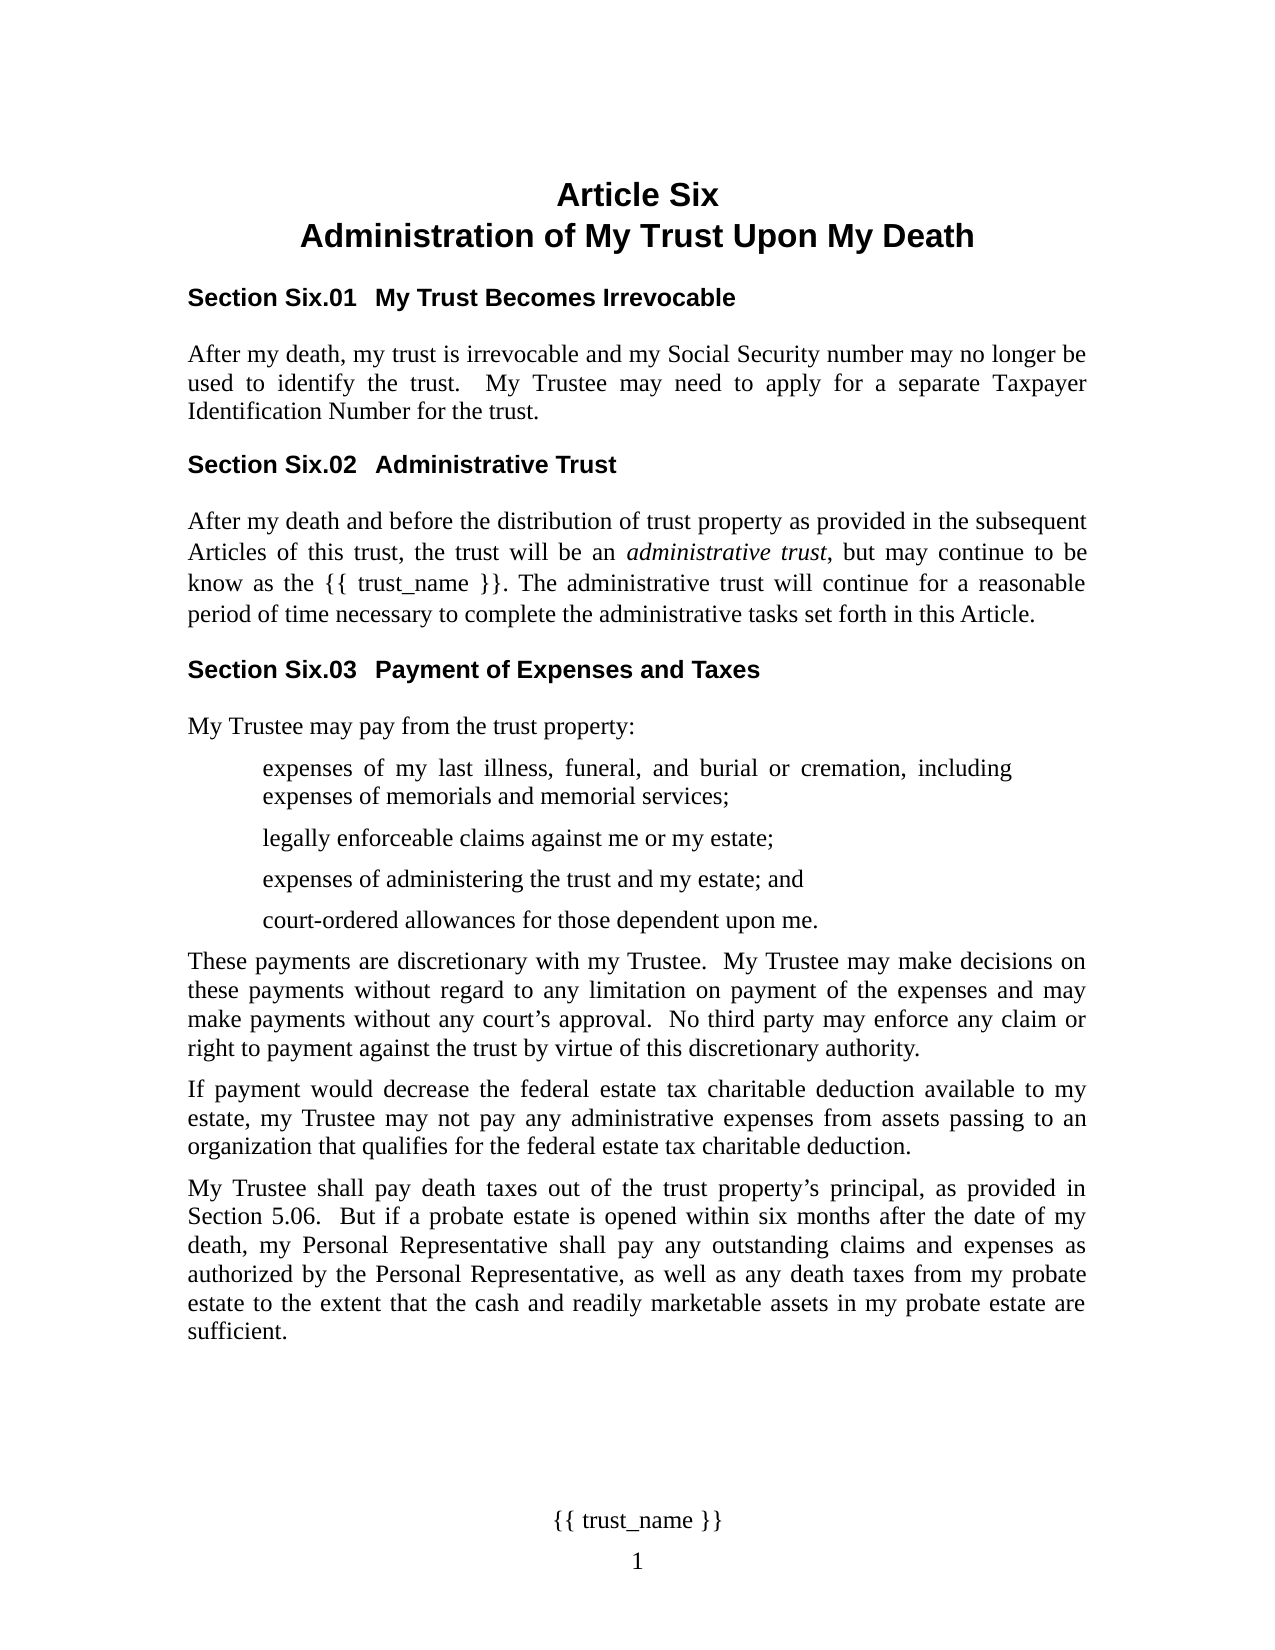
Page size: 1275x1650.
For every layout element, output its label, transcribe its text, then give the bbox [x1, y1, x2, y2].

subtitle Administrative Trust [187, 450, 1012, 479]
text expenses of my last illness, funeral, and burial or cremation, including expenses of memorials and memorial services; [262, 753, 1012, 810]
text My Trustee shall pay death taxes out of the trust property’s principal, as provided in Section 5.06. But if a probate estate is opened within six months after the date of my death, my Personal Representative shall pay any outstanding claims and expenses as authorized by the Personal Representative, as well as any death taxes from my probate estate to the extent that the cash and readily marketable assets in my probate estate are sufficient. [187, 1173, 1087, 1345]
subtitle After my death, my trust is irrevocable and my Social Security number may no longer be used to identify the trust. My Trustee may need to apply for a separate Taxpayer Identification Number for the trust. [187, 339, 1087, 425]
text expenses of administering the trust and my estate; and [262, 864, 1012, 893]
text These payments are discretionary with my Trustee. My Trustee may make decisions on these payments without regard to any limitation on payment of the expenses and may make payments without any court’s approval. No third party may enforce any claim or right to payment against the trust by virtue of this discretionary authority. [187, 946, 1087, 1061]
text If payment would decrease the federal estate tax charitable deduction available to my estate, my Trustee may not pay any administrative expenses from assets passing to an organization that qualifies for the federal estate tax charitable deduction. [187, 1074, 1087, 1160]
subtitle Administration of My Trust Upon My Death [187, 175, 1087, 255]
subtitle My Trust Becomes Irrevocable [187, 283, 1012, 312]
subtitle Payment of Expenses and Taxes [187, 655, 1012, 684]
text After my death and before the distribution of trust property as provided in the subsequent Articles of this trust, the trust will be an administrative trust, but may continue to be know as the {{ trust_name }}. The administrative trust will continue for a reasonable period of time necessary to complete the administrative tasks set forth in this Article. [187, 506, 1087, 628]
subtitle My Trustee may pay from the trust property: [187, 711, 1087, 740]
text legally enforceable claims against me or my estate; [262, 823, 1012, 851]
text court-ordered allowances for those dependent upon me. [262, 905, 1012, 934]
